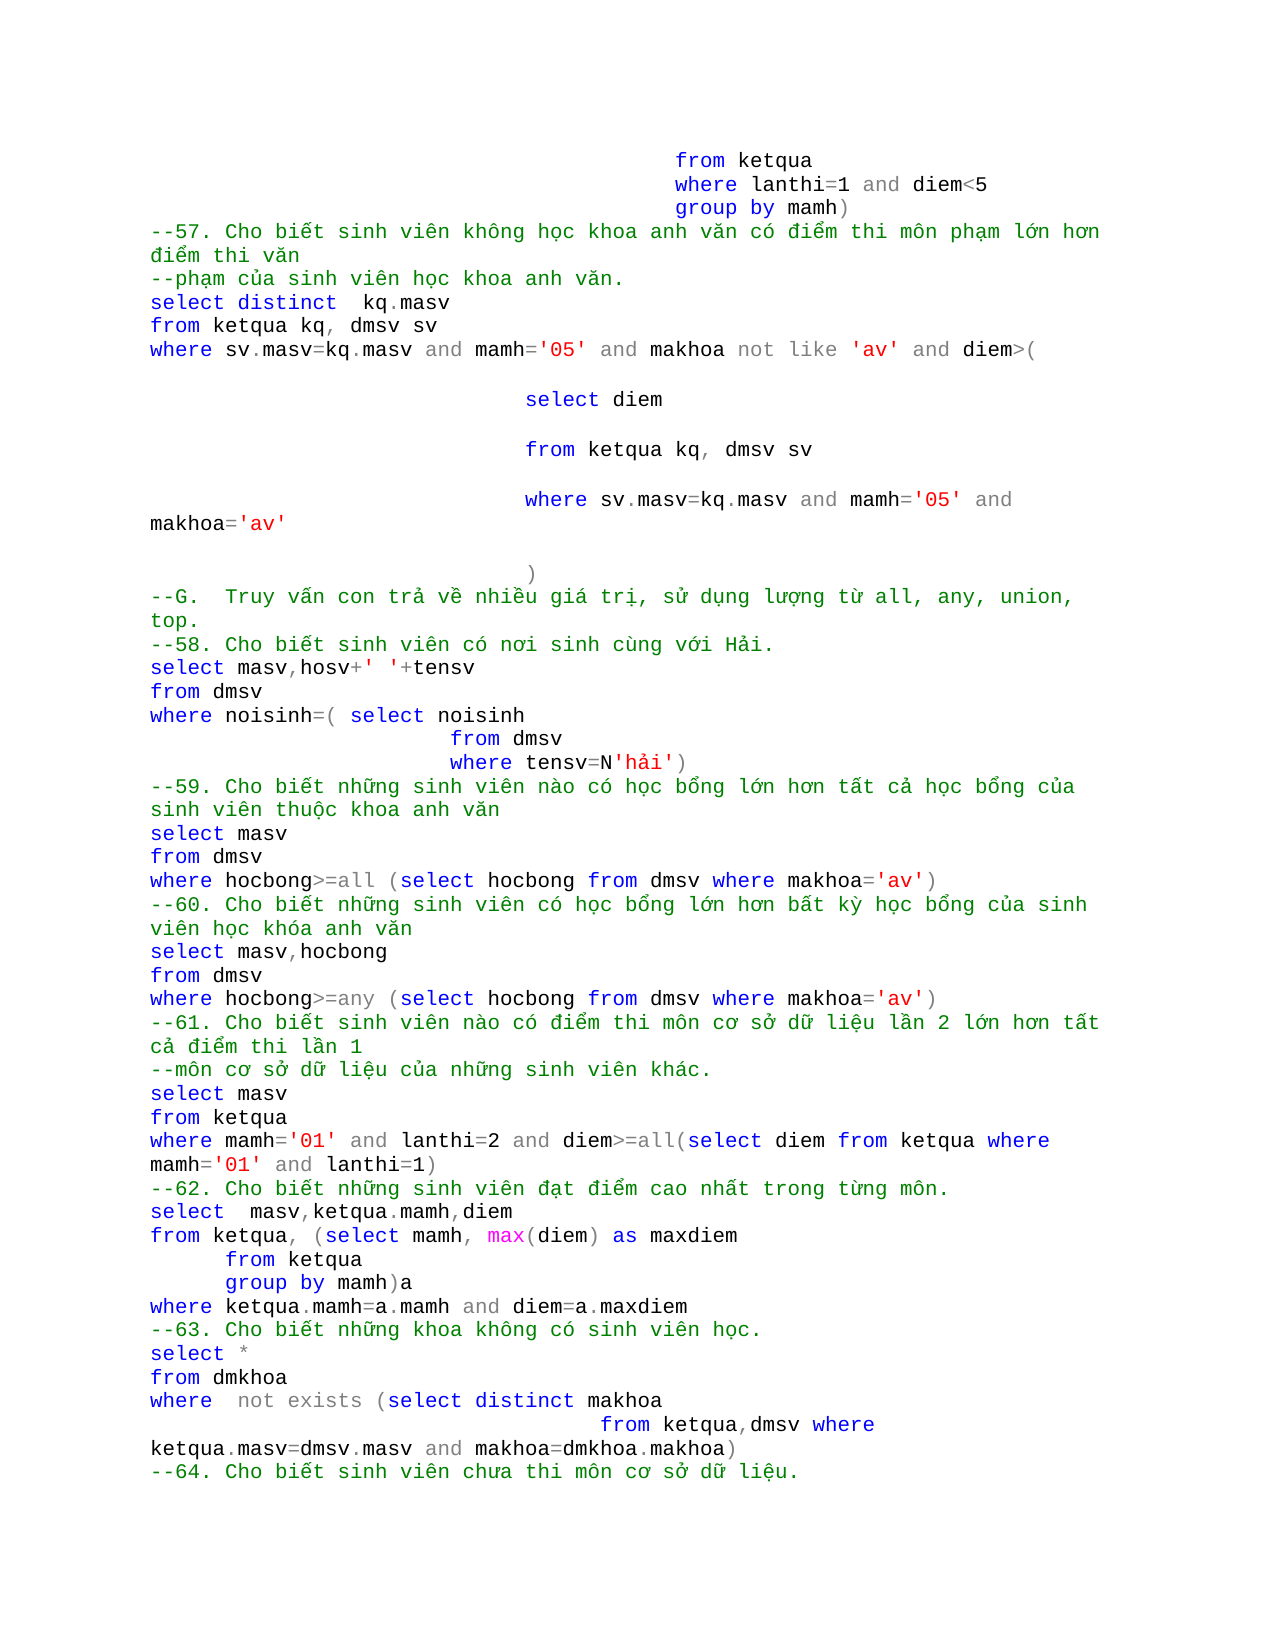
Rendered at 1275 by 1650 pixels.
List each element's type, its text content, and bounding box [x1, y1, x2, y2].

text select masv,hosv+' '+tensv [150, 657, 1125, 681]
text from dmsv [150, 965, 1125, 988]
text where lanthi=1 and diem<5 [150, 174, 1125, 197]
text where not exists (select distinct makhoa [150, 1390, 1125, 1414]
text from ketqua [150, 1248, 1125, 1272]
text group by mamh)a [150, 1272, 1125, 1296]
text where hocbong>=any (select hocbong from dmsv where makhoa='av') [150, 988, 1125, 1012]
text from dmsv [150, 847, 1125, 870]
text select diem [150, 363, 1125, 413]
text select masv,ketqua.mamh,diem [150, 1201, 1125, 1225]
text --57. Cho biết sinh viên không học khoa anh văn có điểm thi môn phạm lớn hơn điểm thi văn [150, 221, 1125, 268]
text --61. Cho biết sinh viên nào có điểm thi môn cơ sở dữ liệu lần 2 lớn hơn tất cả điểm thi lần 1 [150, 1012, 1125, 1059]
text where sv.masv=kq.masv and mamh='05' and makhoa not like 'av' and diem>( [150, 339, 1125, 363]
text select * [150, 1343, 1125, 1367]
text from ketqua [150, 150, 1125, 174]
text where sv.masv=kq.masv and mamh='05' and makhoa='av' [150, 463, 1125, 536]
text --62. Cho biết những sinh viên đạt điểm cao nhất trong từng môn. [150, 1178, 1125, 1201]
text where hocbong>=all (select hocbong from dmsv where makhoa='av') [150, 870, 1125, 894]
text select distinct kq.masv [150, 292, 1125, 316]
text from ketqua,dmsv where ketqua.masv=dmsv.masv and makhoa=dmkhoa.makhoa) [150, 1414, 1125, 1461]
text --59. Cho biết những sinh viên nào có học bổng lớn hơn tất cả học bổng của sinh viên thuộc khoa anh văn [150, 776, 1125, 823]
text select masv,hocbong [150, 941, 1125, 965]
text where tensv=N'hải') [150, 752, 1125, 776]
text --63. Cho biết những khoa không có sinh viên học. [150, 1319, 1125, 1343]
text --58. Cho biết sinh viên có nơi sinh cùng với Hải. [150, 634, 1125, 657]
text --60. Cho biết những sinh viên có học bổng lớn hơn bất kỳ học bổng của sinh viên học khóa anh văn [150, 894, 1125, 941]
text from ketqua [150, 1107, 1125, 1130]
text --phạm của sinh viên học khoa anh văn. [150, 268, 1125, 292]
text where noisinh=( select noisinh [150, 705, 1125, 728]
text select masv [150, 823, 1125, 847]
text --64. Cho biết sinh viên chưa thi môn cơ sở dữ liệu. [150, 1461, 1125, 1485]
text where ketqua.mamh=a.mamh and diem=a.maxdiem [150, 1296, 1125, 1319]
text from ketqua kq, dmsv sv [150, 413, 1125, 463]
text from ketqua, (select mamh, max(diem) as maxdiem [150, 1225, 1125, 1248]
text group by mamh) [150, 197, 1125, 221]
text from dmsv [150, 728, 1125, 752]
text where mamh='01' and lanthi=2 and diem>=all(select diem from ketqua where mamh='01' and lanthi=1) [150, 1130, 1125, 1178]
text select masv [150, 1083, 1125, 1107]
text from dmkhoa [150, 1367, 1125, 1390]
text ) [150, 536, 1125, 586]
text from ketqua kq, dmsv sv [150, 316, 1125, 339]
text --G. Truy vấn con trả về nhiều giá trị, sử dụng lượng từ all, any, union, top. [150, 586, 1125, 634]
text from dmsv [150, 681, 1125, 705]
text --môn cơ sở dữ liệu của những sinh viên khác. [150, 1059, 1125, 1083]
